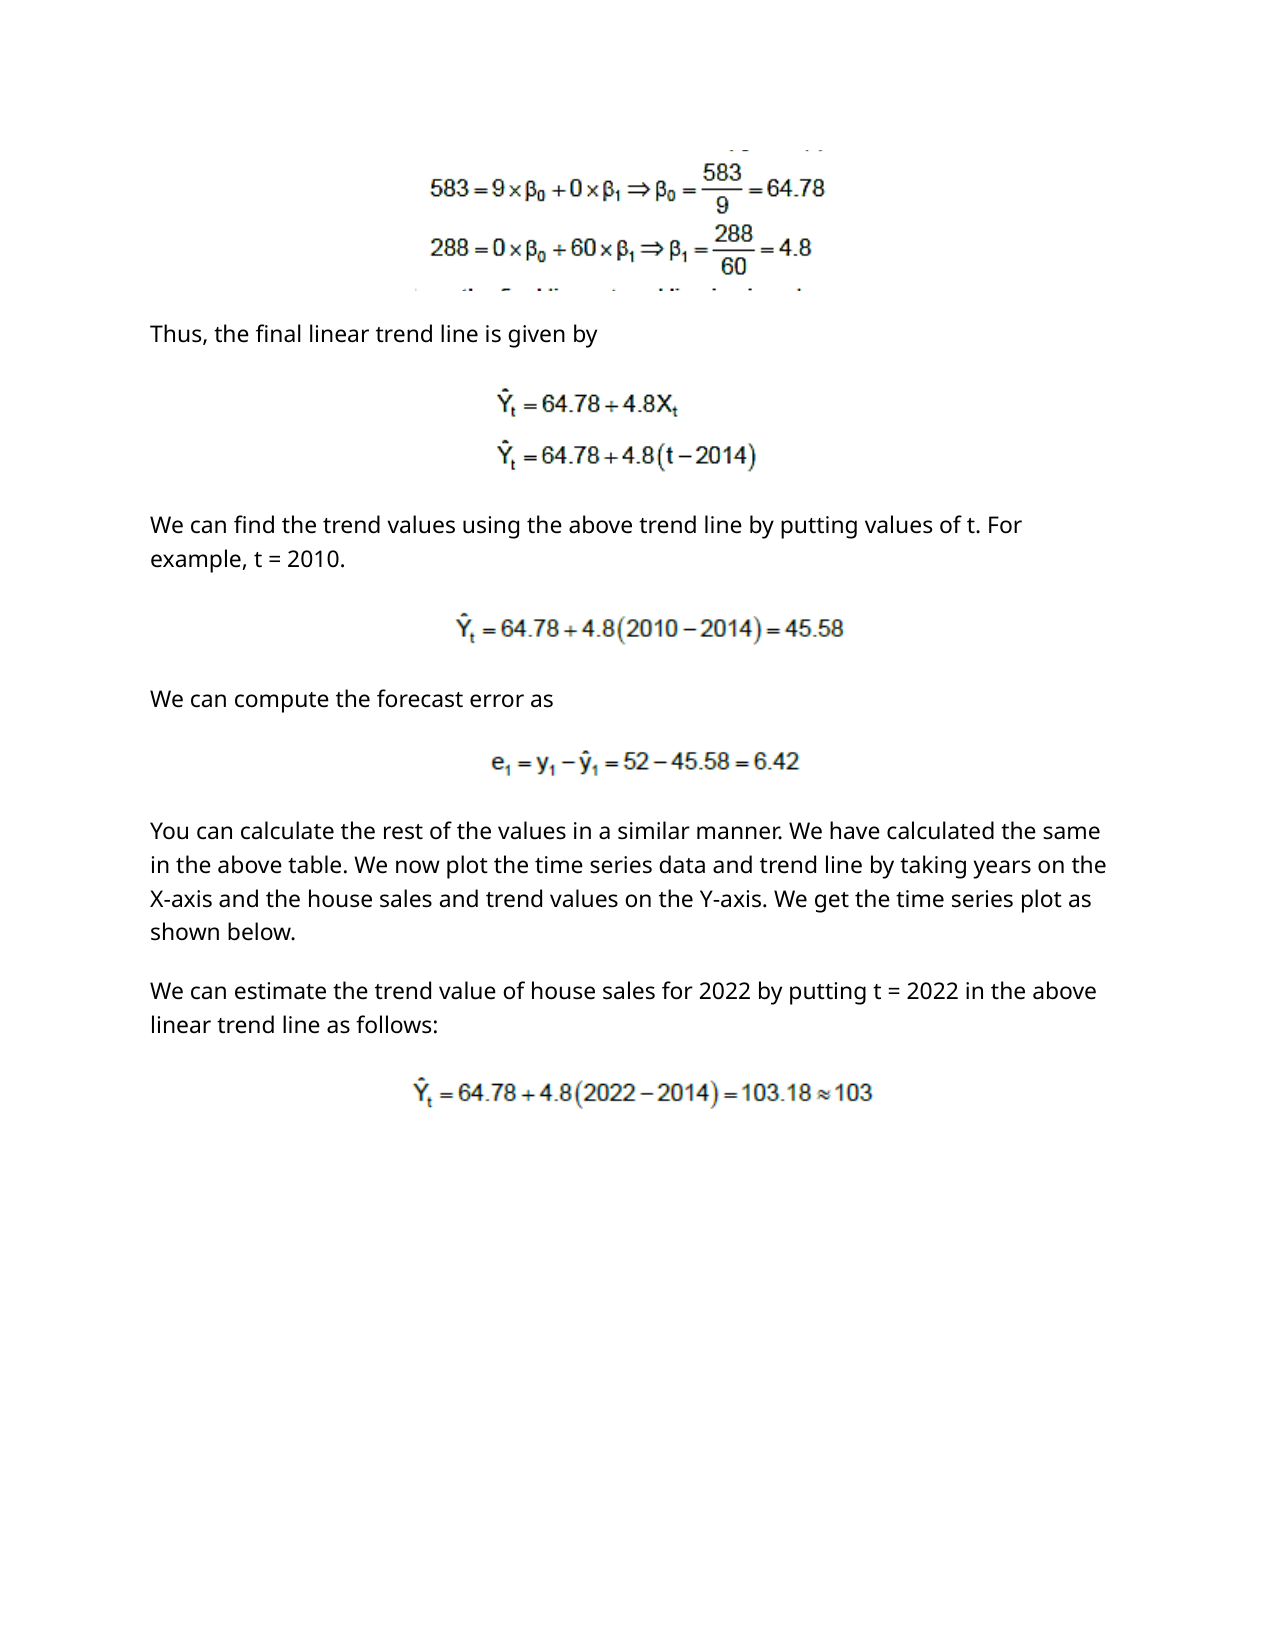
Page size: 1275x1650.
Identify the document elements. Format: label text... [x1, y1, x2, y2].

picture [438, 741, 837, 788]
text Thus, the final linear trend line is given by [150, 318, 1125, 349]
text We can find the trend values using the above trend line by putting values of t. For example, t = 2010. [150, 509, 1125, 574]
text We can compute the forecast error as [150, 683, 1125, 714]
picture [415, 150, 859, 291]
text You can calculate the rest of the values in a similar manner. We have calculated the same in the above table. We now plot the time series data and trend line by taking years on the X-axis and the house sales and trend values on the Y-axis. We get the time series plot as shown below. [150, 815, 1125, 947]
picture [410, 601, 865, 656]
picture [481, 377, 794, 482]
picture [397, 1067, 878, 1118]
text We can estimate the trend value of house sales for 2022 by putting t = 2022 in the above linear trend line as follows: [150, 975, 1125, 1040]
